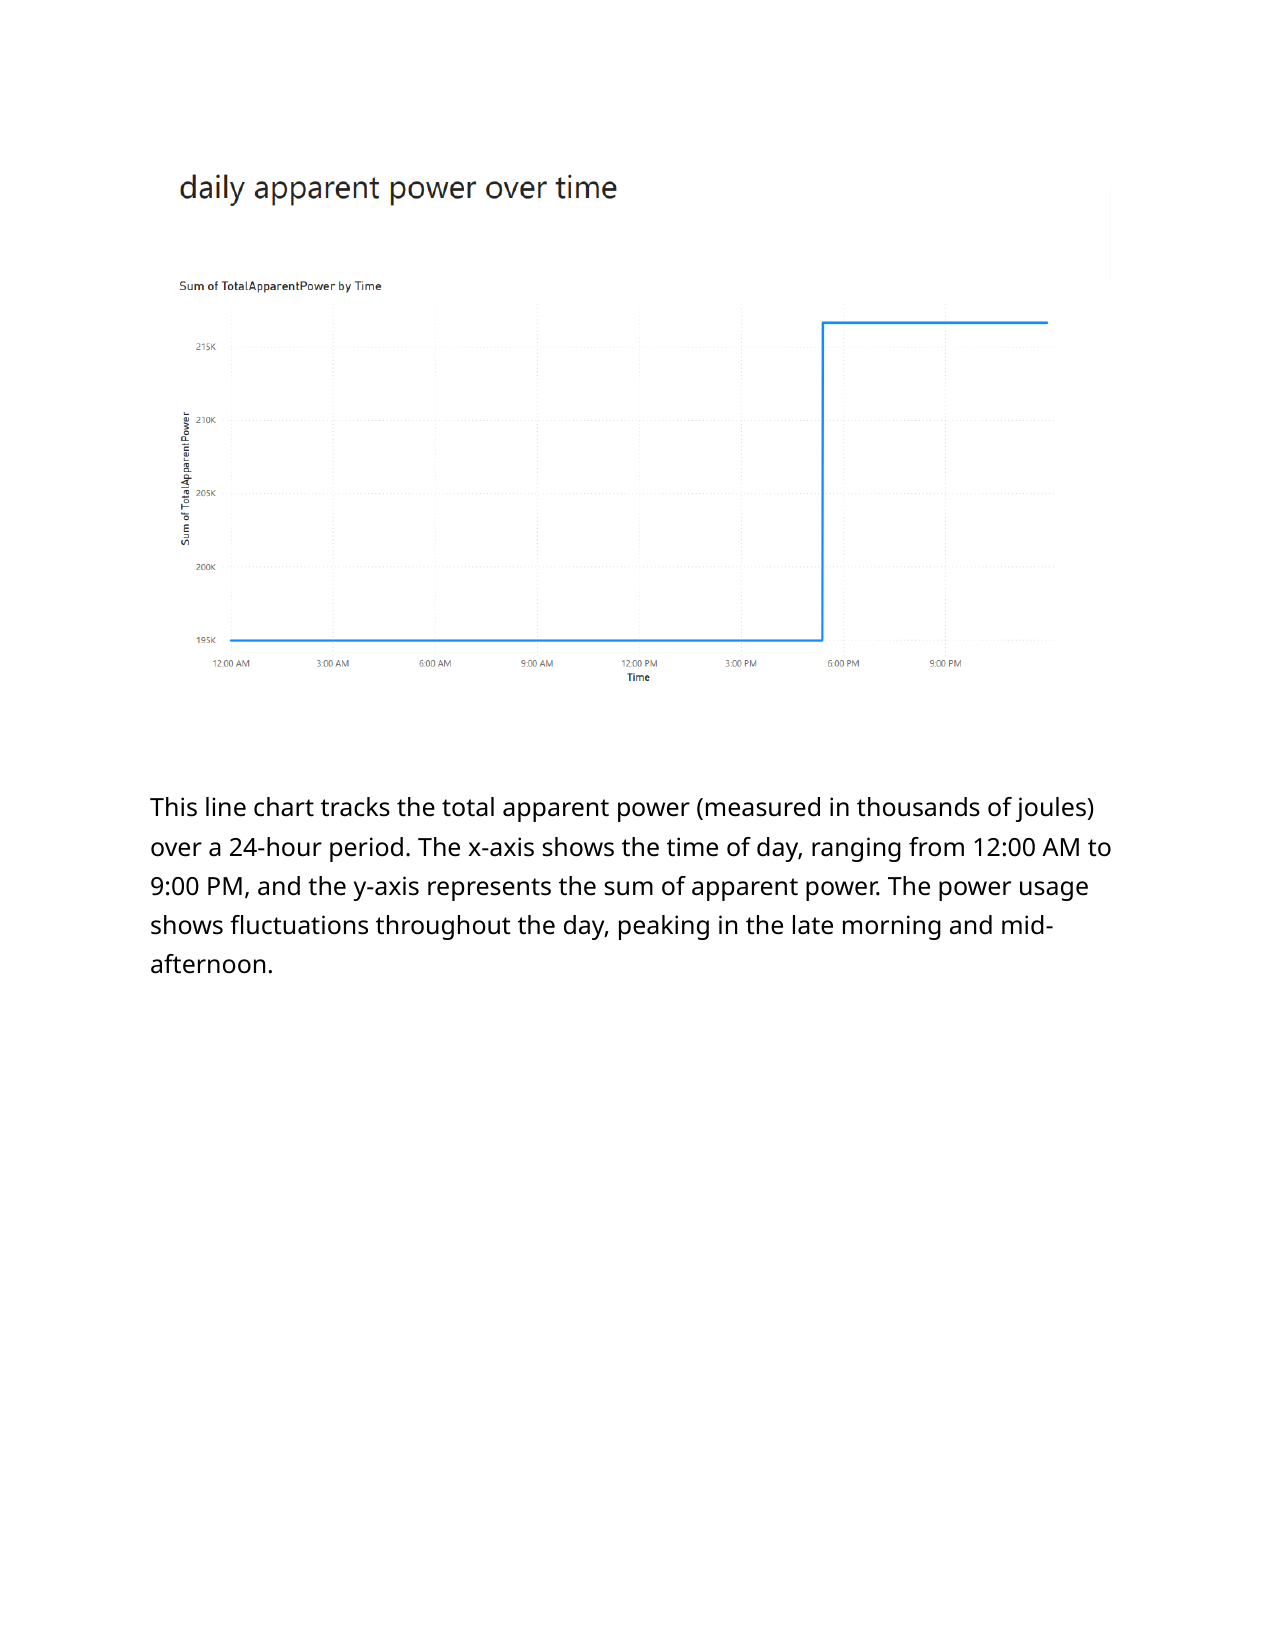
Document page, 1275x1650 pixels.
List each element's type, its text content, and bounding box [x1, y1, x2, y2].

text This line chart tracks the total apparent power (measured in thousands of joules) over a 24-hour period. The x-axis shows the time of day, ranging from 12:00 AM to 9:00 PM, and the y-axis represents the sum of apparent power. The power usage shows fluctuations throughout the day, peaking in the late morning and mid-afternoon. [150, 790, 1125, 981]
picture [150, 150, 1125, 713]
